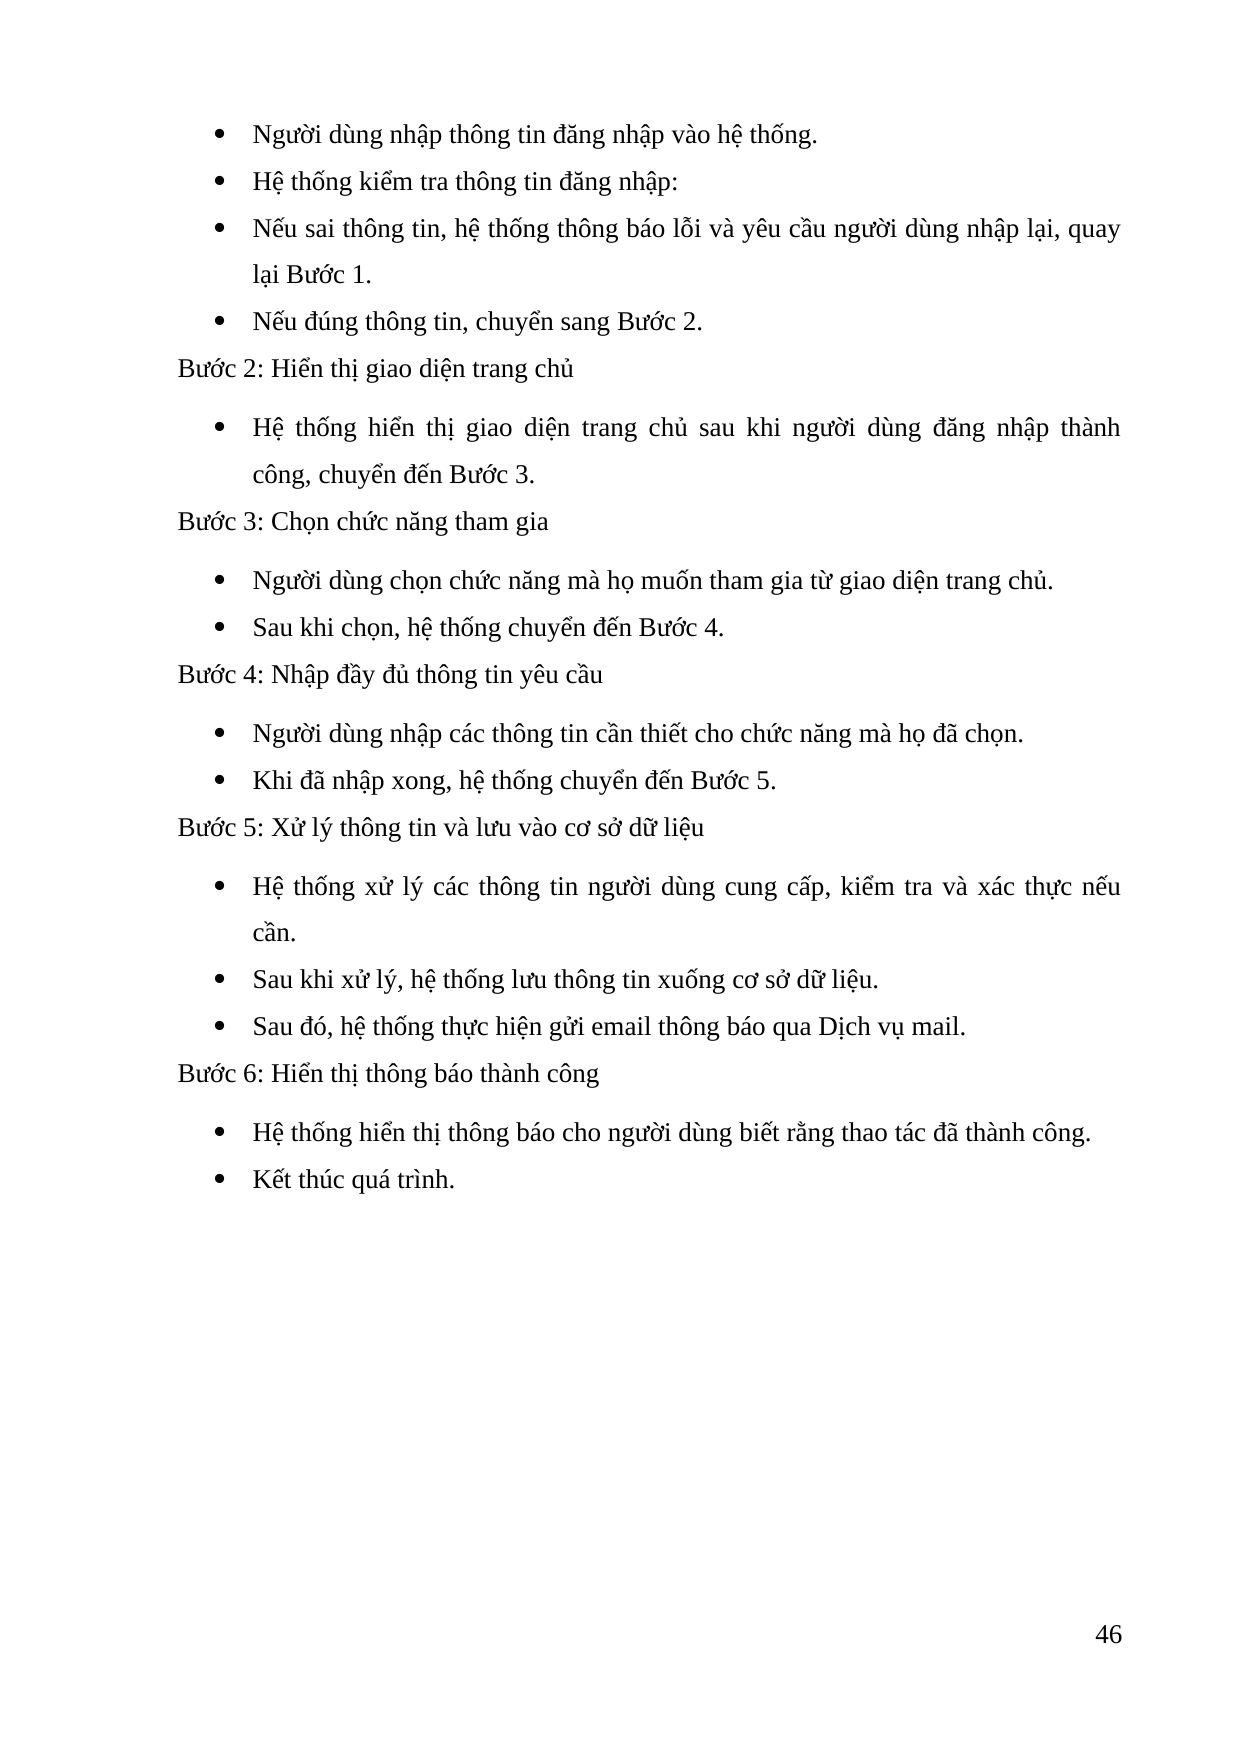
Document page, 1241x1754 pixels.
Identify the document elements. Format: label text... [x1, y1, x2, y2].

text Bước 2: Hiển thị giao diện trang chủ [177, 352, 1122, 383]
text Bước 5: Xử lý thông tin và lưu vào cơ sở dữ liệu [177, 811, 1122, 842]
list Hệ thống hiển thị thông báo cho người dùng biết rằng thao tác đã thành công. [215, 1116, 1122, 1147]
text Bước 4: Nhập đầy đủ thông tin yêu cầu [177, 658, 1122, 689]
list Người dùng nhập các thông tin cần thiết cho chức năng mà họ đã chọn. [215, 717, 1122, 748]
list Sau khi xử lý, hệ thống lưu thông tin xuống cơ sở dữ liệu. [215, 963, 1122, 994]
list Người dùng chọn chức năng mà họ muốn tham gia từ giao diện trang chủ. [215, 564, 1122, 595]
text Bước 6: Hiển thị thông báo thành công [177, 1057, 1122, 1088]
list Khi đã nhập xong, hệ thống chuyển đến Bước 5. [215, 764, 1122, 795]
list Hệ thống xử lý các thông tin người dùng cung cấp, kiểm tra và xác thực nếu cần. [215, 870, 1122, 948]
list Sau đó, hệ thống thực hiện gửi email thông báo qua Dịch vụ mail. [215, 1010, 1122, 1041]
text Bước 3: Chọn chức năng tham gia [177, 505, 1122, 536]
list Người dùng nhập thông tin đăng nhập vào hệ thống. [215, 118, 1122, 149]
list Kết thúc quá trình. [215, 1163, 1122, 1194]
list Sau khi chọn, hệ thống chuyển đến Bước 4. [215, 611, 1122, 642]
list Hệ thống hiển thị giao diện trang chủ sau khi người dùng đăng nhập thành công, chuyển đến Bước 3. [215, 411, 1122, 489]
list Hệ thống kiểm tra thông tin đăng nhập: [215, 165, 1122, 196]
list Nếu sai thông tin, hệ thống thông báo lỗi và yêu cầu người dùng nhập lại, quay lại Bước 1. [215, 212, 1122, 290]
list Nếu đúng thông tin, chuyển sang Bước 2. [215, 305, 1122, 337]
